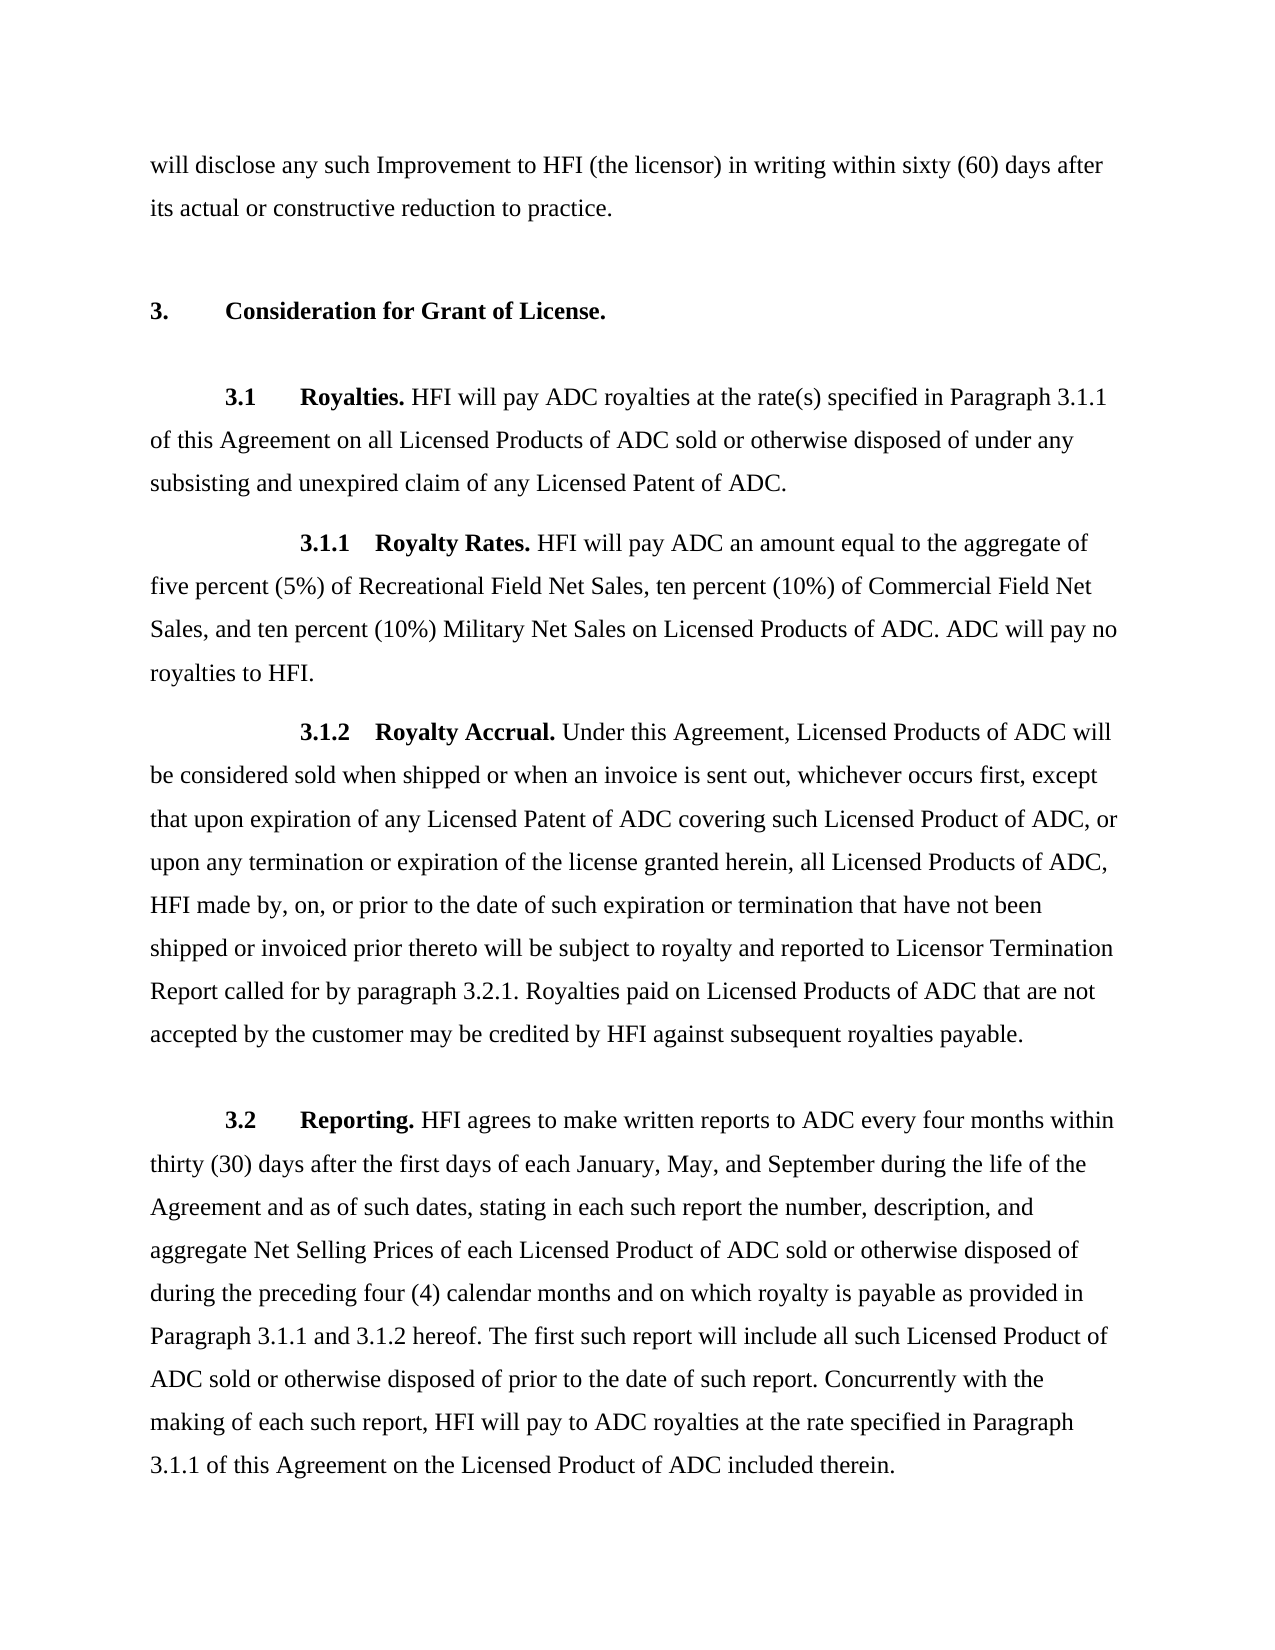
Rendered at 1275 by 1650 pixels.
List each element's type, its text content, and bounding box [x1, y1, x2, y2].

list Reporting. HFI agrees to make written reports to ADC every four months within thirty (30) days after the first days of each January, May, and September during the life of the Agreement and as of such dates, stating in each such report the number, description, and aggregate Net Selling Prices of each Licensed Product of ADC sold or otherwise disposed of during the preceding four (4) calendar months and on which royalty is payable as provided in Paragraph 3.1.1 and 3.1.2 hereof. The first such report will include all such Licensed Product of ADC sold or otherwise disposed of prior to the date of such report. Concurrently with the making of each such report, HFI will pay to ADC royalties at the rate specified in Paragraph 3.1.1 of this Agreement on the Licensed Product of ADC included therein. [150, 1106, 1125, 1479]
list Royalties. HFI will pay ADC royalties at the rate(s) specified in Paragraph 3.1.1 of this Agreement on all Licensed Products of ADC sold or otherwise disposed of under any subsisting and unexpired claim of any Licensed Patent of ADC. [150, 382, 1125, 497]
list Consideration for Grant of License. [150, 296, 1125, 368]
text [150, 150, 1125, 265]
list 3.1.2 Royalty Accrual. Under this Agreement, Licensed Products of ADC will be considered sold when shipped or when an invoice is sent out, whichever occurs first, except that upon expiration of any Licensed Patent of ADC covering such Licensed Product of ADC, or upon any termination or expiration of the license granted herein, all Licensed Products of ADC, HFI made by, on, or prior to the date of such expiration or termination that have not been shipped or invoiced prior thereto will be subject to royalty and reported to Licensor Termination Report called for by paragraph 3.2.1. Royalties paid on Licensed Products of ADC that are not accepted by the customer may be credited by HFI against subsequent royalties payable. [150, 717, 1125, 1091]
text 3.1.1 Royalty Rates. HFI will pay ADC an amount equal to the aggregate of five percent (5%) of Recreational Field Net Sales, ten percent (10%) of Commercial Field Net Sales, and ten percent (10%) Military Net Sales on Licensed Products of ADC. ADC will pay no royalties to HFI. [150, 528, 1125, 686]
